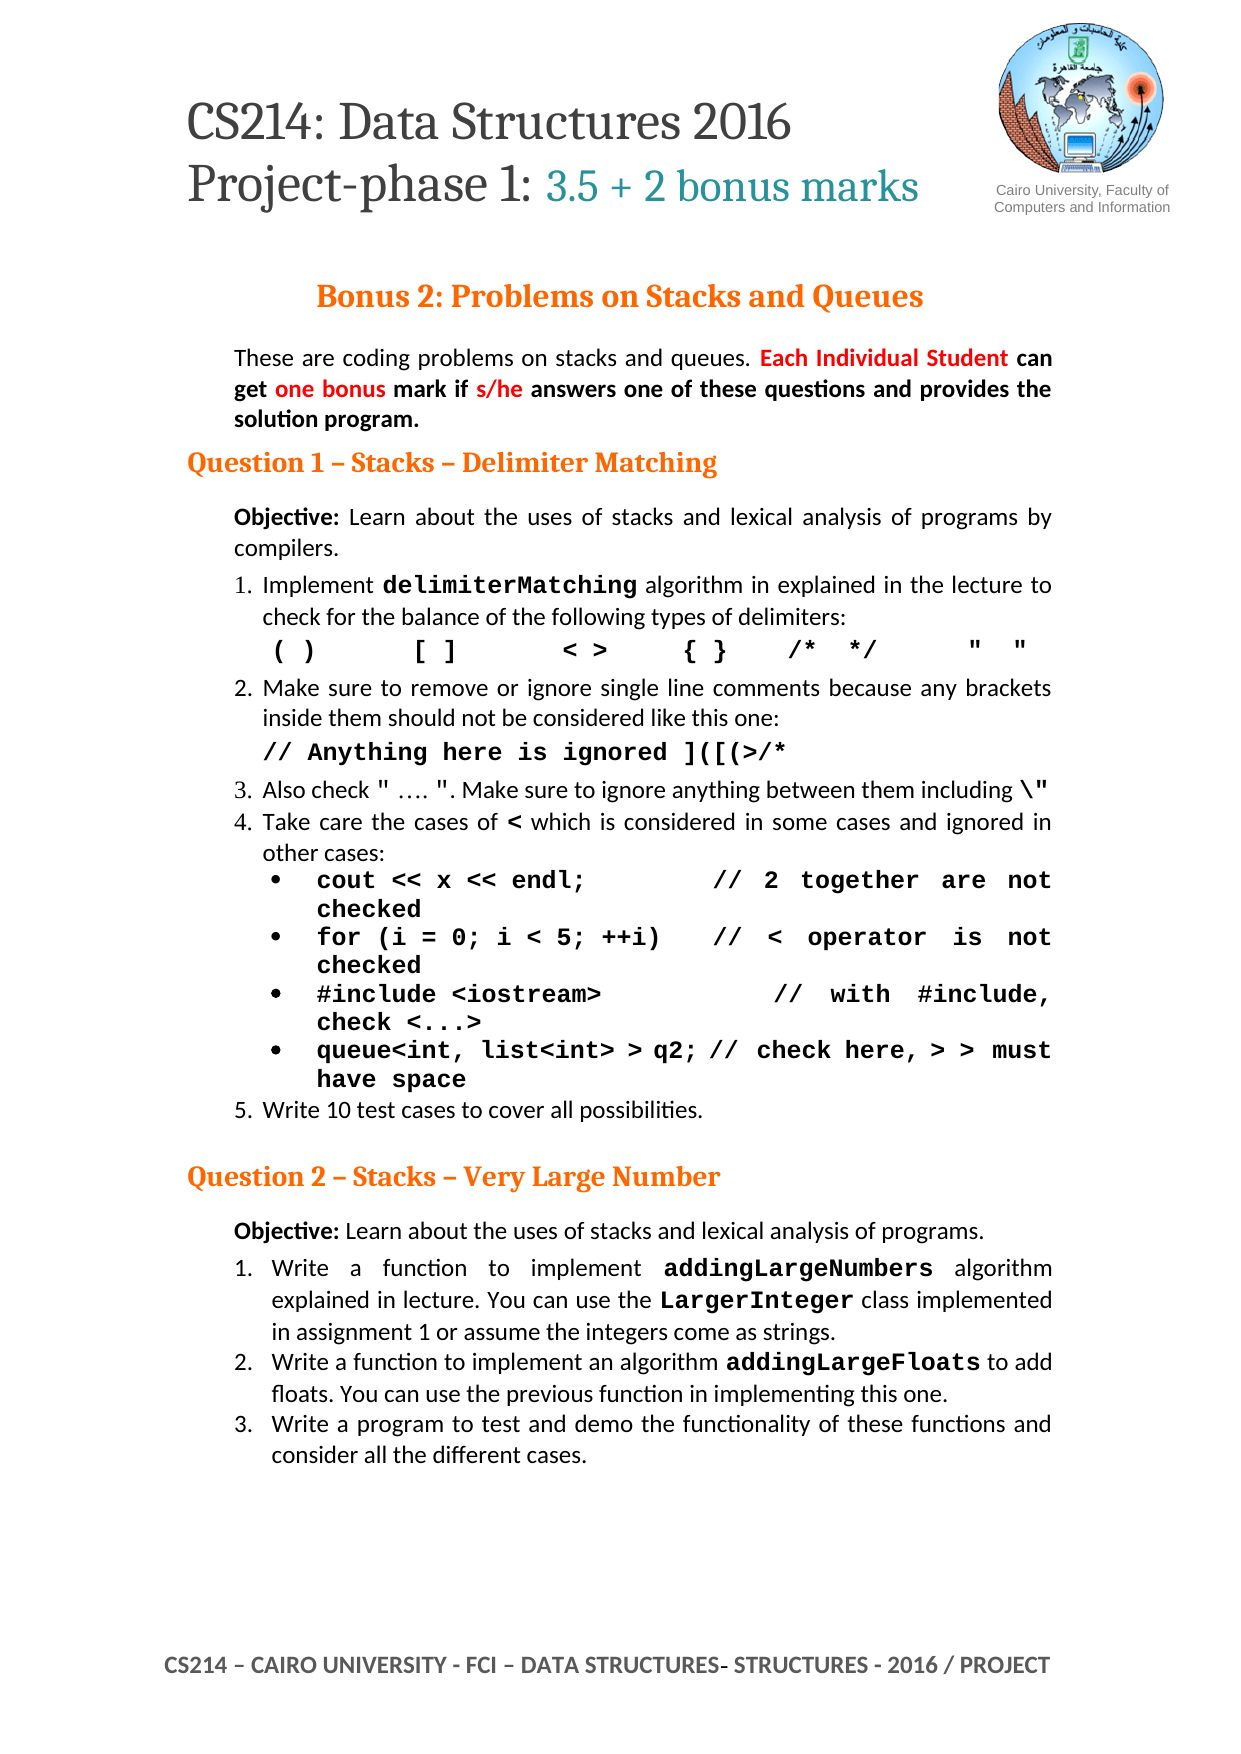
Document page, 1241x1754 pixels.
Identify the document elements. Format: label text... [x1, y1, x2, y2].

list Implement delimiterMatching algorithm in explained in the lecture to check for the balance of the following types of delimiters: [234, 569, 1053, 631]
list queue<int, list<int> > q2; // check here, > > must have space [271, 1038, 1053, 1094]
list Write a function to implement addingLargeNumbers algorithm explained in lecture. You can use the LargerInteger class implemented in assignment 1 or assume the integers come as strings. [234, 1252, 1053, 1346]
list ( ) [ ] < > { } /* */ " " [271, 637, 1053, 666]
list Write a function to implement an algorithm addingLargeFloats to add floats. You can use the previous function in implementing this one. [234, 1346, 1053, 1408]
picture [998, 23, 1165, 178]
list for (i = 0; i < 5; ++i) // < operator is not checked [271, 924, 1053, 981]
list Write 10 test cases to cover all possibilities. [234, 1094, 1053, 1125]
list Also check " …. ". Make sure to ignore anything between them including \" [234, 774, 1053, 806]
text Objective: Learn about the uses of stacks and lexical analysis of programs by compilers. [234, 502, 1053, 563]
list Take care the cases of < which is considered in some cases and ignored in other cases: [234, 806, 1053, 868]
list cout << x << endl; // 2 together are not checked [271, 868, 1053, 924]
list Write a program to test and demo the functionality of these functions and consider all the different cases. [234, 1408, 1053, 1469]
text Bonus 2: Problems on Stacks and Queues [187, 277, 1053, 316]
text Objective: Learn about the uses of stacks and lexical analysis of programs. [234, 1215, 1053, 1246]
text These are coding problems on stacks and queues. Each Individual Student can get one bonus mark if s/he answers one of these questions and provides the solution program. [234, 342, 1053, 434]
list // Anything here is ignored ]([(>/* [262, 739, 1053, 768]
text Question 2 – Stacks – Very Large Number [187, 1160, 1053, 1194]
list #include <iostream> // with #include, check <...> [271, 981, 1053, 1038]
list Make sure to remove or ignore single line comments because any brackets inside them should not be considered like this one: [234, 672, 1053, 733]
text Question 1 – Stacks – Delimiter Matching [187, 446, 1053, 480]
